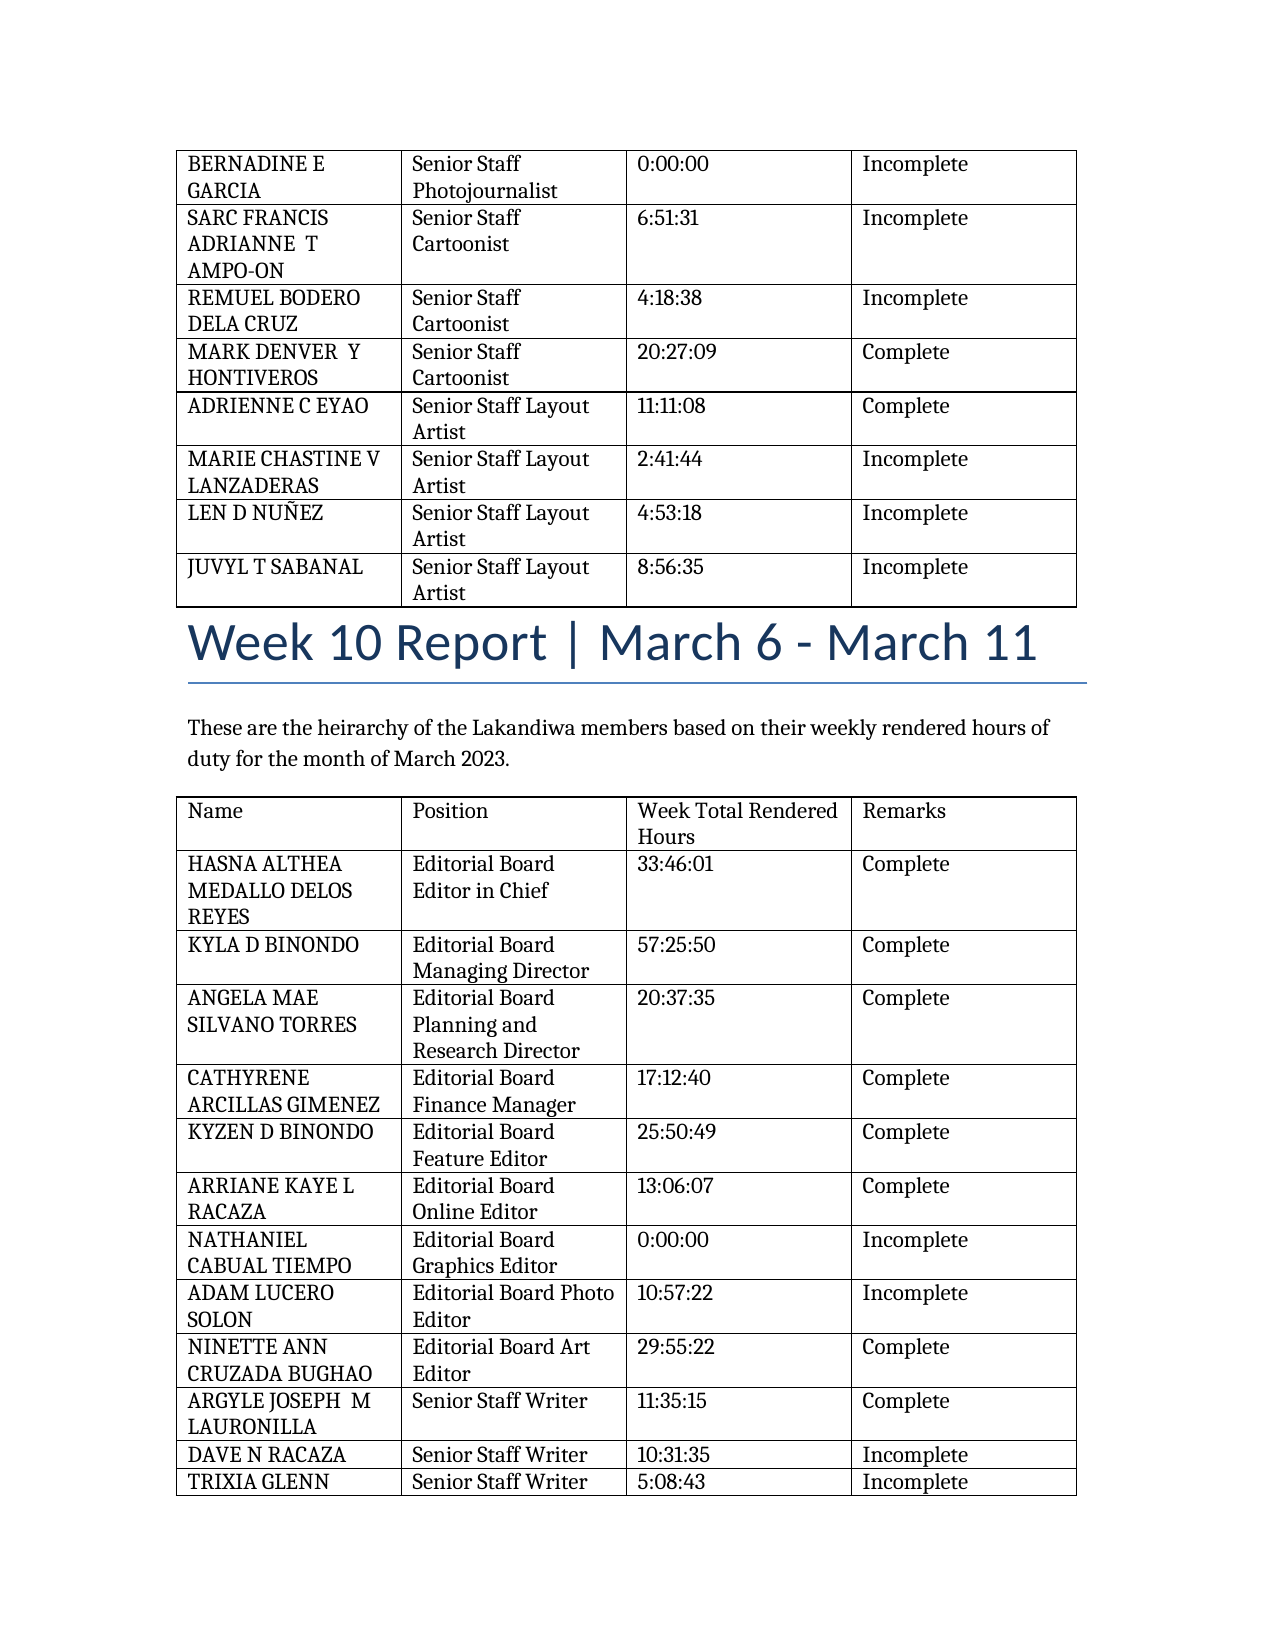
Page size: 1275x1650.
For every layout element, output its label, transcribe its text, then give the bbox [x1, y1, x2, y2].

table_cell Senior Staff Cartoonist [402, 285, 626, 338]
table_cell Editorial Board Editor in Chief [402, 851, 626, 930]
table_cell HASNA ALTHEA MEDALLO DELOS REYES [177, 851, 401, 930]
table_cell 5:08:43 [627, 1469, 851, 1495]
table_cell Complete [852, 1065, 1076, 1118]
table_cell NATHANIEL CABUAL TIEMPO [177, 1226, 401, 1279]
table_cell 0:00:00 [627, 151, 851, 204]
table_cell SARC FRANCIS ADRIANNE T AMPO-ON [177, 205, 401, 284]
table_header Week Total Rendered Hours [627, 798, 851, 850]
table_cell MARK DENVER Y HONTIVEROS [177, 339, 401, 391]
table_cell 25:50:49 [627, 1119, 851, 1172]
table_cell 29:55:22 [627, 1334, 851, 1387]
table_cell 8:56:35 [627, 554, 851, 606]
table_cell Complete [852, 931, 1076, 984]
table_cell 20:27:09 [627, 339, 851, 391]
table_cell 13:06:07 [627, 1173, 851, 1225]
table_cell Complete [852, 339, 1076, 391]
table_cell Senior Staff Writer [402, 1441, 626, 1468]
table_cell ADAM LUCERO SOLON [177, 1280, 401, 1333]
table_cell Senior Staff Writer [402, 1469, 626, 1495]
table_cell ARGYLE JOSEPH M LAURONILLA [177, 1388, 401, 1440]
table_cell Senior Staff Cartoonist [402, 205, 626, 284]
table_cell 11:11:08 [627, 393, 851, 445]
table_cell REMUEL BODERO DELA CRUZ [177, 285, 401, 338]
table_cell Complete [852, 393, 1076, 445]
table_cell Incomplete [852, 285, 1076, 338]
table_cell 4:53:18 [627, 500, 851, 553]
table_cell Senior Staff Cartoonist [402, 339, 626, 391]
table_cell 11:35:15 [627, 1388, 851, 1440]
table_cell Senior Staff Layout Artist [402, 554, 626, 606]
table_cell DAVE N RACAZA [177, 1441, 401, 1468]
table_cell Senior Staff Writer [402, 1388, 626, 1440]
table_cell Senior Staff Layout Artist [402, 393, 626, 445]
table_cell Complete [852, 1173, 1076, 1225]
table_cell Editorial Board Planning and Research Director [402, 985, 626, 1064]
table_cell Complete [852, 1334, 1076, 1387]
table_cell Complete [852, 1119, 1076, 1172]
table_header Name [177, 798, 401, 850]
table_cell Editorial Board Finance Manager [402, 1065, 626, 1118]
table_cell Complete [852, 985, 1076, 1064]
table_cell MARIE CHASTINE V LANZADERAS [177, 446, 401, 499]
table_cell KYLA D BINONDO [177, 931, 401, 984]
table_cell ADRIENNE C EYAO [177, 393, 401, 445]
table_cell JUVYL T SABANAL [177, 554, 401, 606]
table_header Position [402, 798, 626, 850]
table_cell Incomplete [852, 1469, 1076, 1495]
table_cell 57:25:50 [627, 931, 851, 984]
title Week 10 Report | March 6 - March 11 [187, 607, 1087, 684]
table_cell Complete [852, 851, 1076, 930]
table_cell Incomplete [852, 1441, 1076, 1468]
table_cell 20:37:35 [627, 985, 851, 1064]
table_cell Senior Staff Layout Artist [402, 500, 626, 553]
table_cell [177, 1469, 401, 1495]
table_cell NINETTE ANN CRUZADA BUGHAO [177, 1334, 401, 1387]
table_cell Senior Staff Photojournalist [402, 151, 626, 204]
table_cell Editorial Board Graphics Editor [402, 1226, 626, 1279]
table_cell Incomplete [852, 554, 1076, 606]
table_cell 10:31:35 [627, 1441, 851, 1468]
table_cell LEN D NUÑEZ [177, 500, 401, 553]
table_cell 33:46:01 [627, 851, 851, 930]
table_cell 6:51:31 [627, 205, 851, 284]
table_cell CATHYRENE ARCILLAS GIMENEZ [177, 1065, 401, 1118]
table_cell KYZEN D BINONDO [177, 1119, 401, 1172]
table_cell 10:57:22 [627, 1280, 851, 1333]
table_cell 2:41:44 [627, 446, 851, 499]
table_cell Editorial Board Managing Director [402, 931, 626, 984]
table_cell ANGELA MAE SILVANO TORRES [177, 985, 401, 1064]
table_cell Editorial Board Online Editor [402, 1173, 626, 1225]
text These are the heirarchy of the Lakandiwa members based on their weekly rendered hours of duty for the month of March 2023. [187, 715, 1087, 772]
table_cell 4:18:38 [627, 285, 851, 338]
table_cell ARRIANE KAYE L RACAZA [177, 1173, 401, 1225]
table_cell 0:00:00 [627, 1226, 851, 1279]
table_cell Editorial Board Art Editor [402, 1334, 626, 1387]
table_cell Incomplete [852, 151, 1076, 204]
table_cell Incomplete [852, 446, 1076, 499]
table_cell Incomplete [852, 1280, 1076, 1333]
table_cell 17:12:40 [627, 1065, 851, 1118]
table_cell Senior Staff Layout Artist [402, 446, 626, 499]
table_cell Incomplete [852, 205, 1076, 284]
table_cell BERNADINE E GARCIA [177, 151, 401, 204]
table_cell Incomplete [852, 1226, 1076, 1279]
table_cell Editorial Board Feature Editor [402, 1119, 626, 1172]
table_cell Incomplete [852, 500, 1076, 553]
table_cell Editorial Board Photo Editor [402, 1280, 626, 1333]
table_cell Complete [852, 1388, 1076, 1440]
table_header Remarks [852, 798, 1076, 850]
